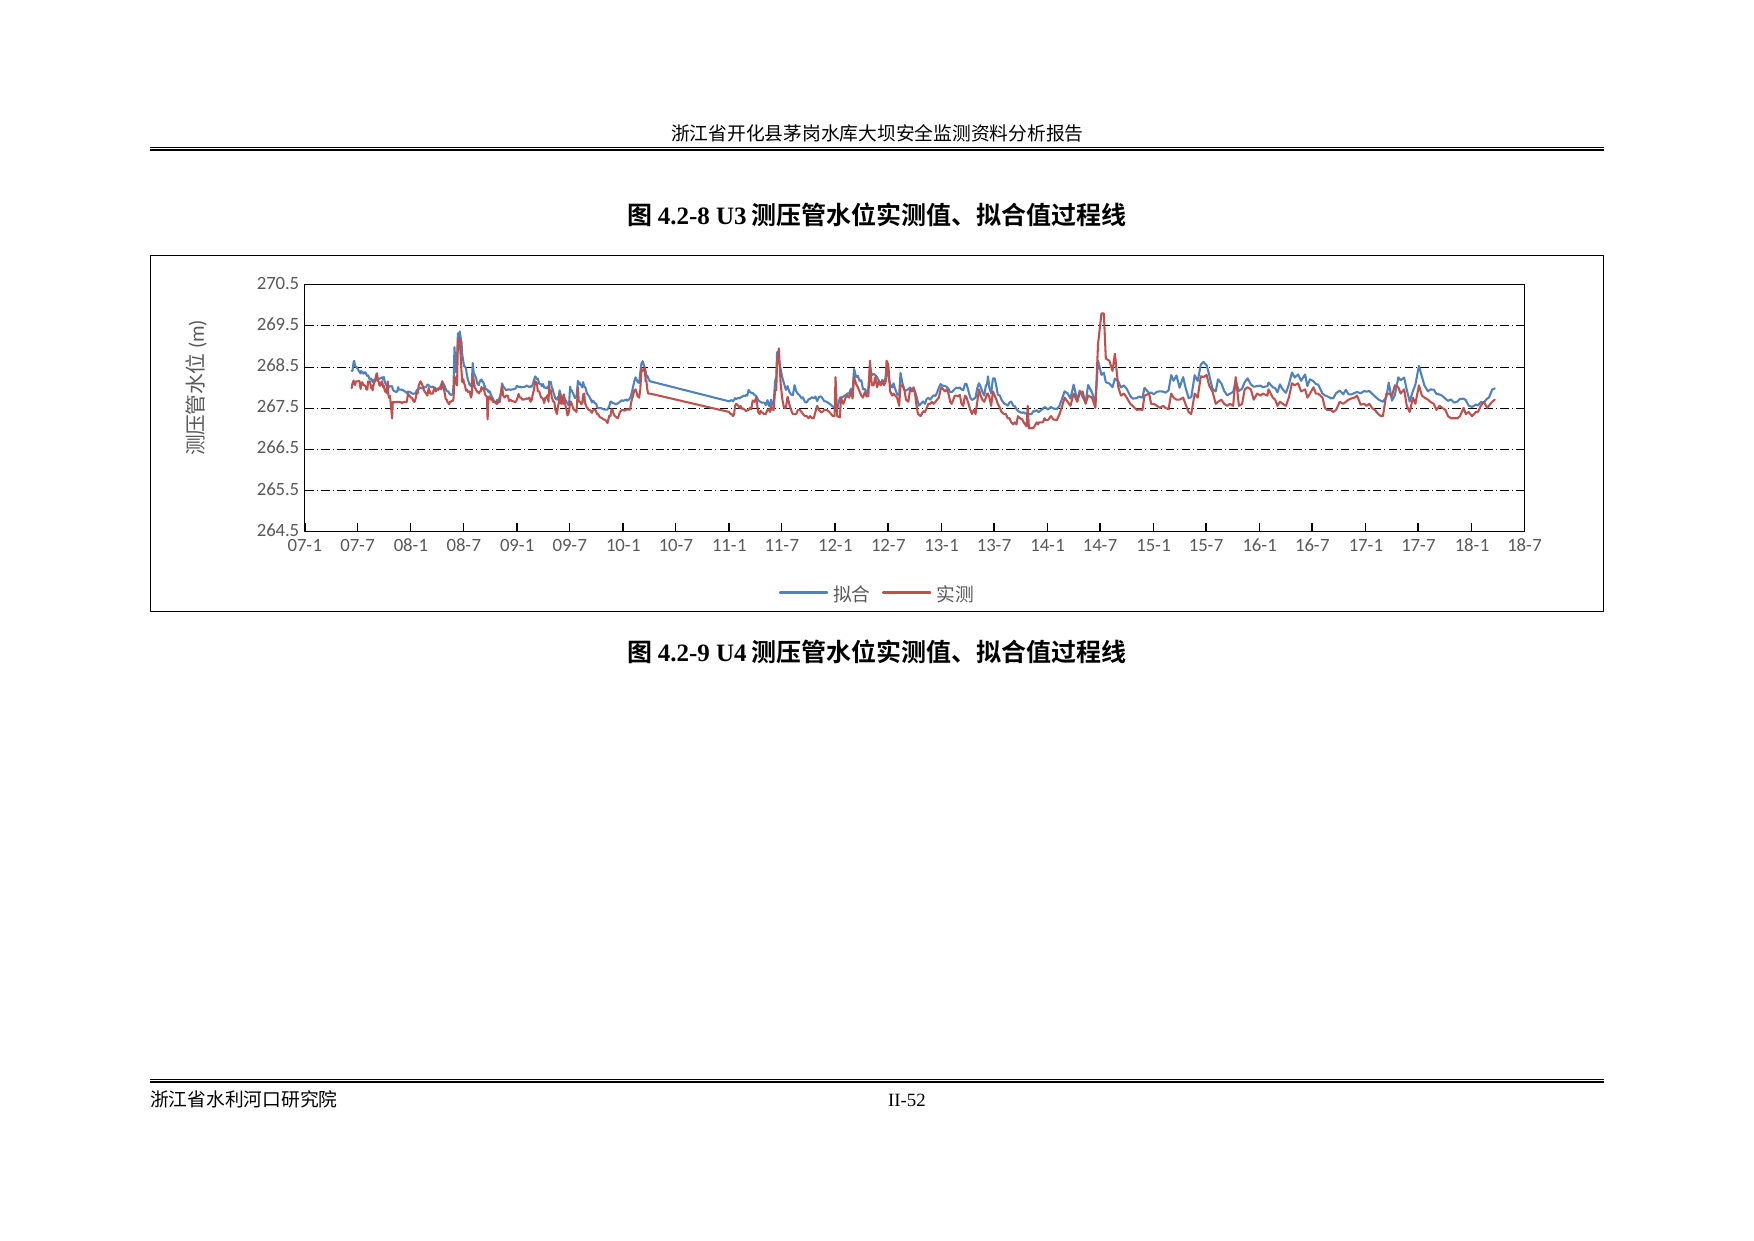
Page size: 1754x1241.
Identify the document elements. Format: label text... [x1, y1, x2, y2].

text 图4.2-9 U4测压管水位实测值、拟合值过程线 [150, 632, 1604, 668]
text 图4.2-8 U3测压管水位实测值、拟合值过程线 [150, 196, 1604, 232]
